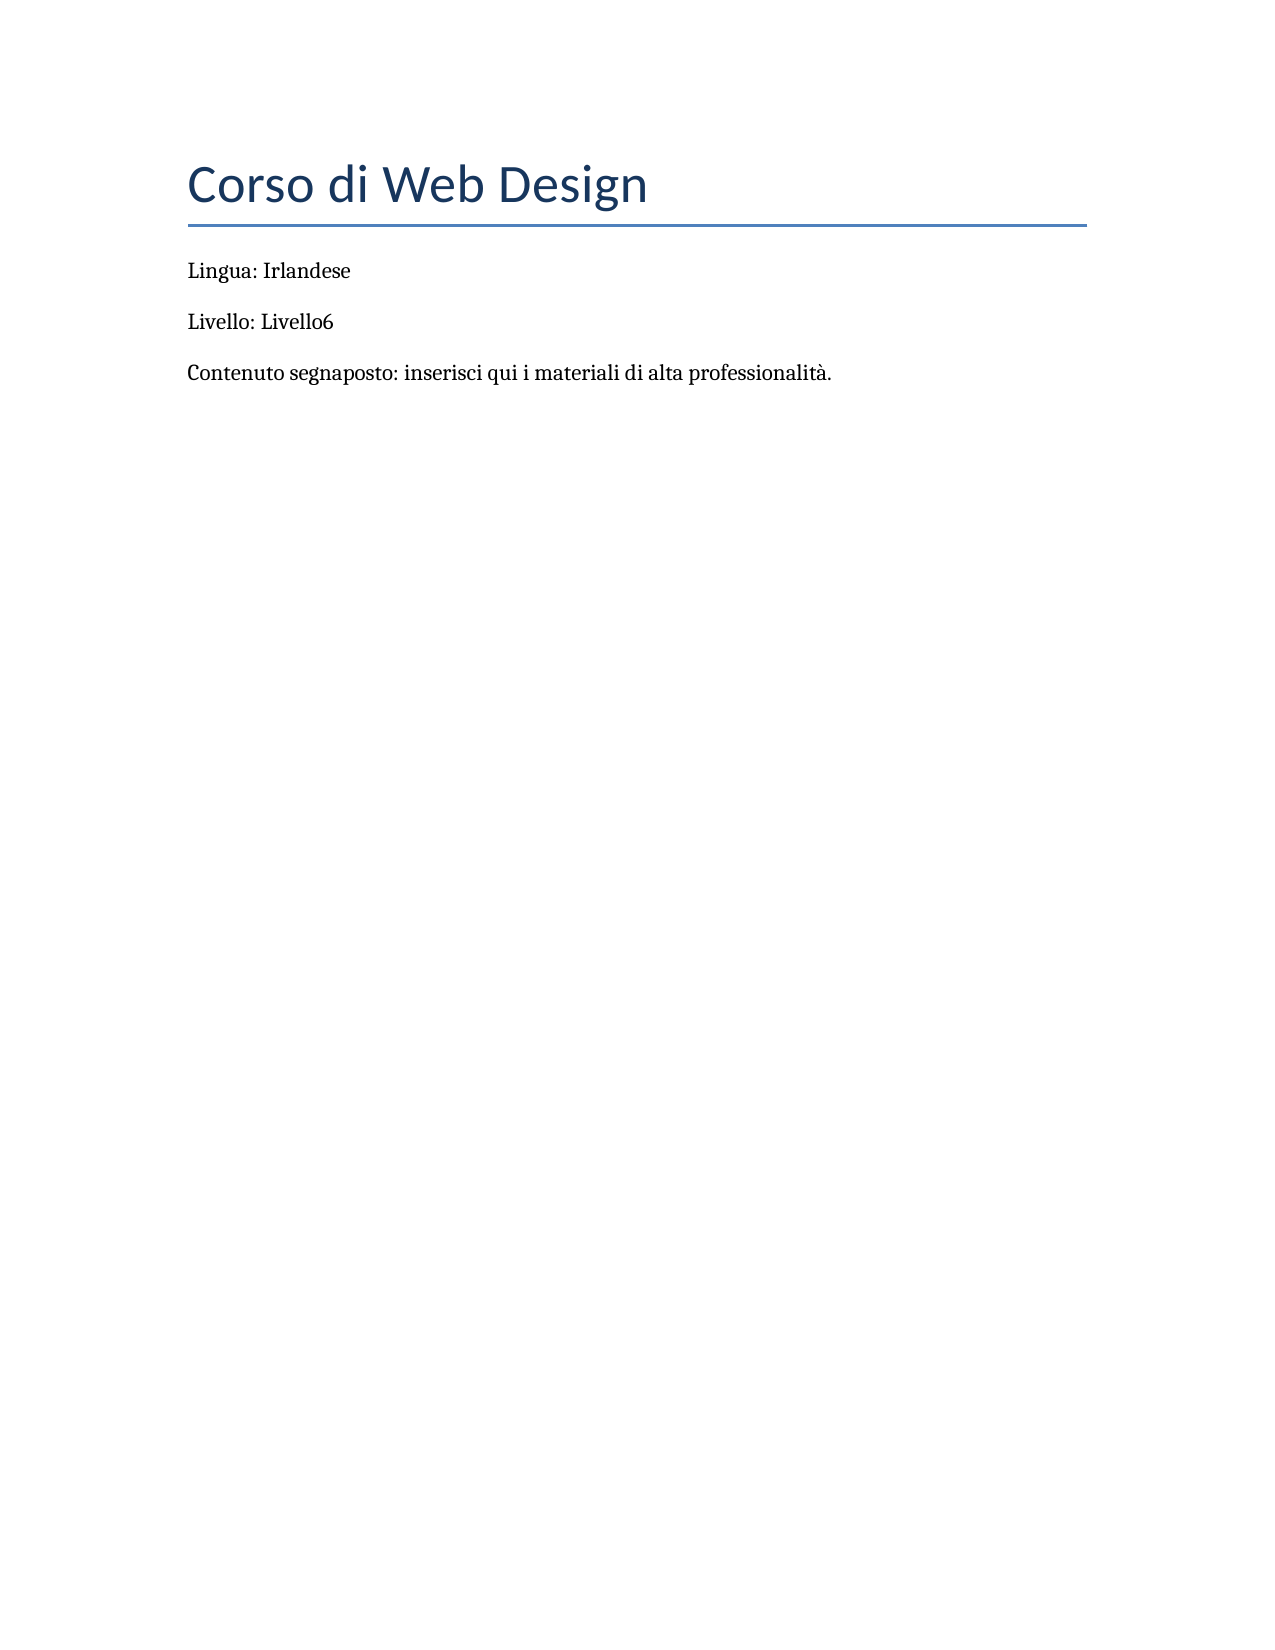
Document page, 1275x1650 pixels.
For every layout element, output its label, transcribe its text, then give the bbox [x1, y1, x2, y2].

text Livello: Livello6 [187, 309, 1087, 335]
text Contenuto segnaposto: inserisci qui i materiali di alta professionalità. [187, 360, 1087, 386]
text Lingua: Irlandese [187, 258, 1087, 284]
title Corso di Web Design [187, 150, 1087, 227]
